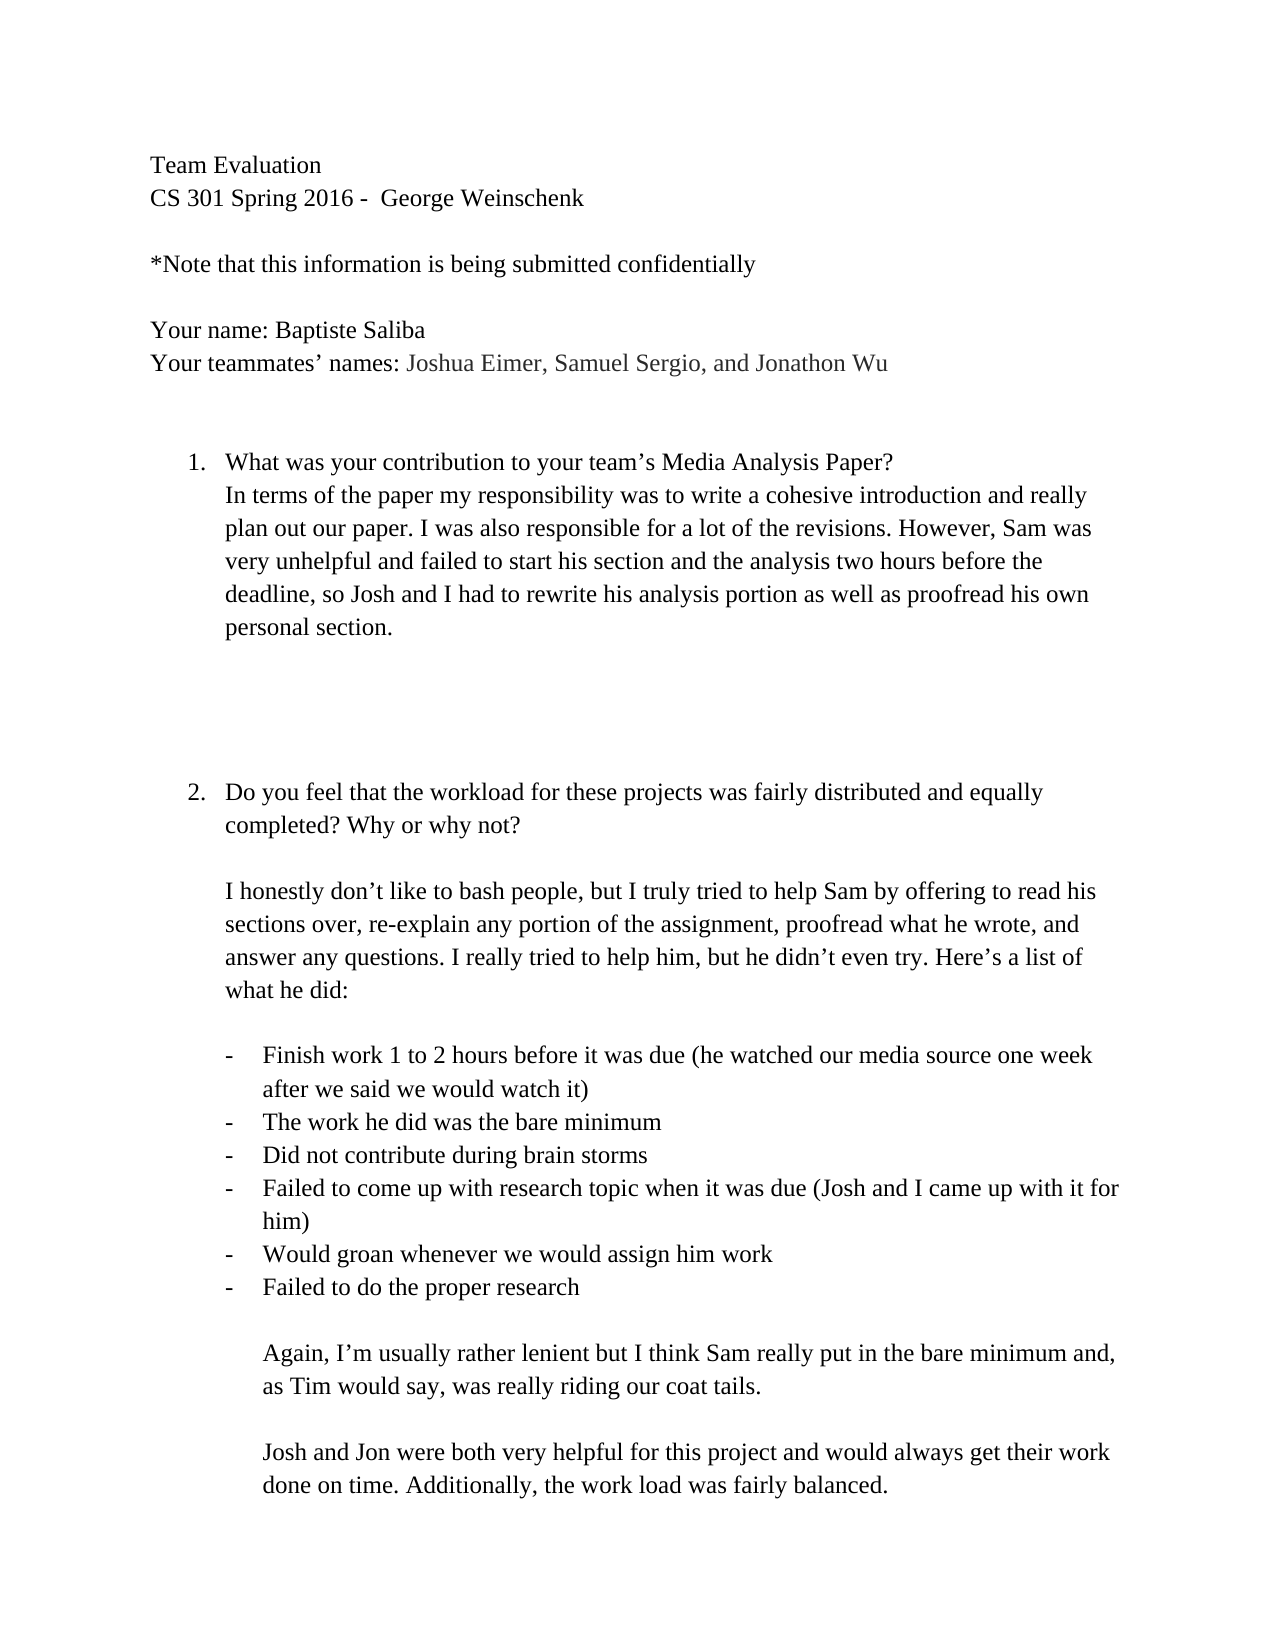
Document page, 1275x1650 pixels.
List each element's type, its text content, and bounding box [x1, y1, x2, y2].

list Failed to come up with research topic when it was due (Josh and I came up with it for him) [225, 1173, 1125, 1234]
list Again, I’m usually rather lenient but I think Sam really put in the bare minimum and, as Tim would say, was really riding our coat tails. [262, 1338, 1125, 1399]
list In terms of the paper my responsibility was to write a cohesive introduction and really plan out our paper. I was also responsible for a lot of the revisions. However, Sam was very unhelpful and failed to start his section and the analysis two hours before the deadline, so Josh and I had to rewrite his analysis portion as well as proofread his own personal section. [225, 480, 1125, 641]
text I honestly don’t like to bash people, but I truly tried to help Sam by offering to read his sections over, re-explain any portion of the assignment, proofread what he wrote, and answer any questions. I really tried to help him, but he didn’t even try. Here’s a list of what he did: [225, 876, 1125, 1036]
text Team Evaluation [150, 150, 1125, 179]
list What was your contribution to your team’s Media Analysis Paper? [187, 447, 1125, 476]
list Would groan whenever we would assign him work [225, 1239, 1125, 1267]
text CS 301 Spring 2016 - George Weinschenk [150, 183, 1125, 212]
list The work he did was the bare minimum [225, 1107, 1125, 1135]
list Did not contribute during brain storms [225, 1140, 1125, 1168]
text *Note that this information is being submitted confidentially [150, 249, 1125, 278]
text Your name: Baptiste Saliba [150, 315, 1125, 344]
list Finish work 1 to 2 hours before it was due (he watched our media source one week after we said we would watch it) [225, 1041, 1125, 1102]
text Your teammates’ names: Joshua Eimer, Samuel Sergio, and Jonathon Wu [150, 348, 1125, 377]
list Josh and Jon were both very helpful for this project and would always get their work done on time. Additionally, the work load was fairly balanced. [262, 1437, 1125, 1499]
list Do you feel that the workload for these projects was fairly distributed and equally completed? Why or why not? [187, 777, 1125, 839]
list Failed to do the proper research [225, 1272, 1125, 1301]
